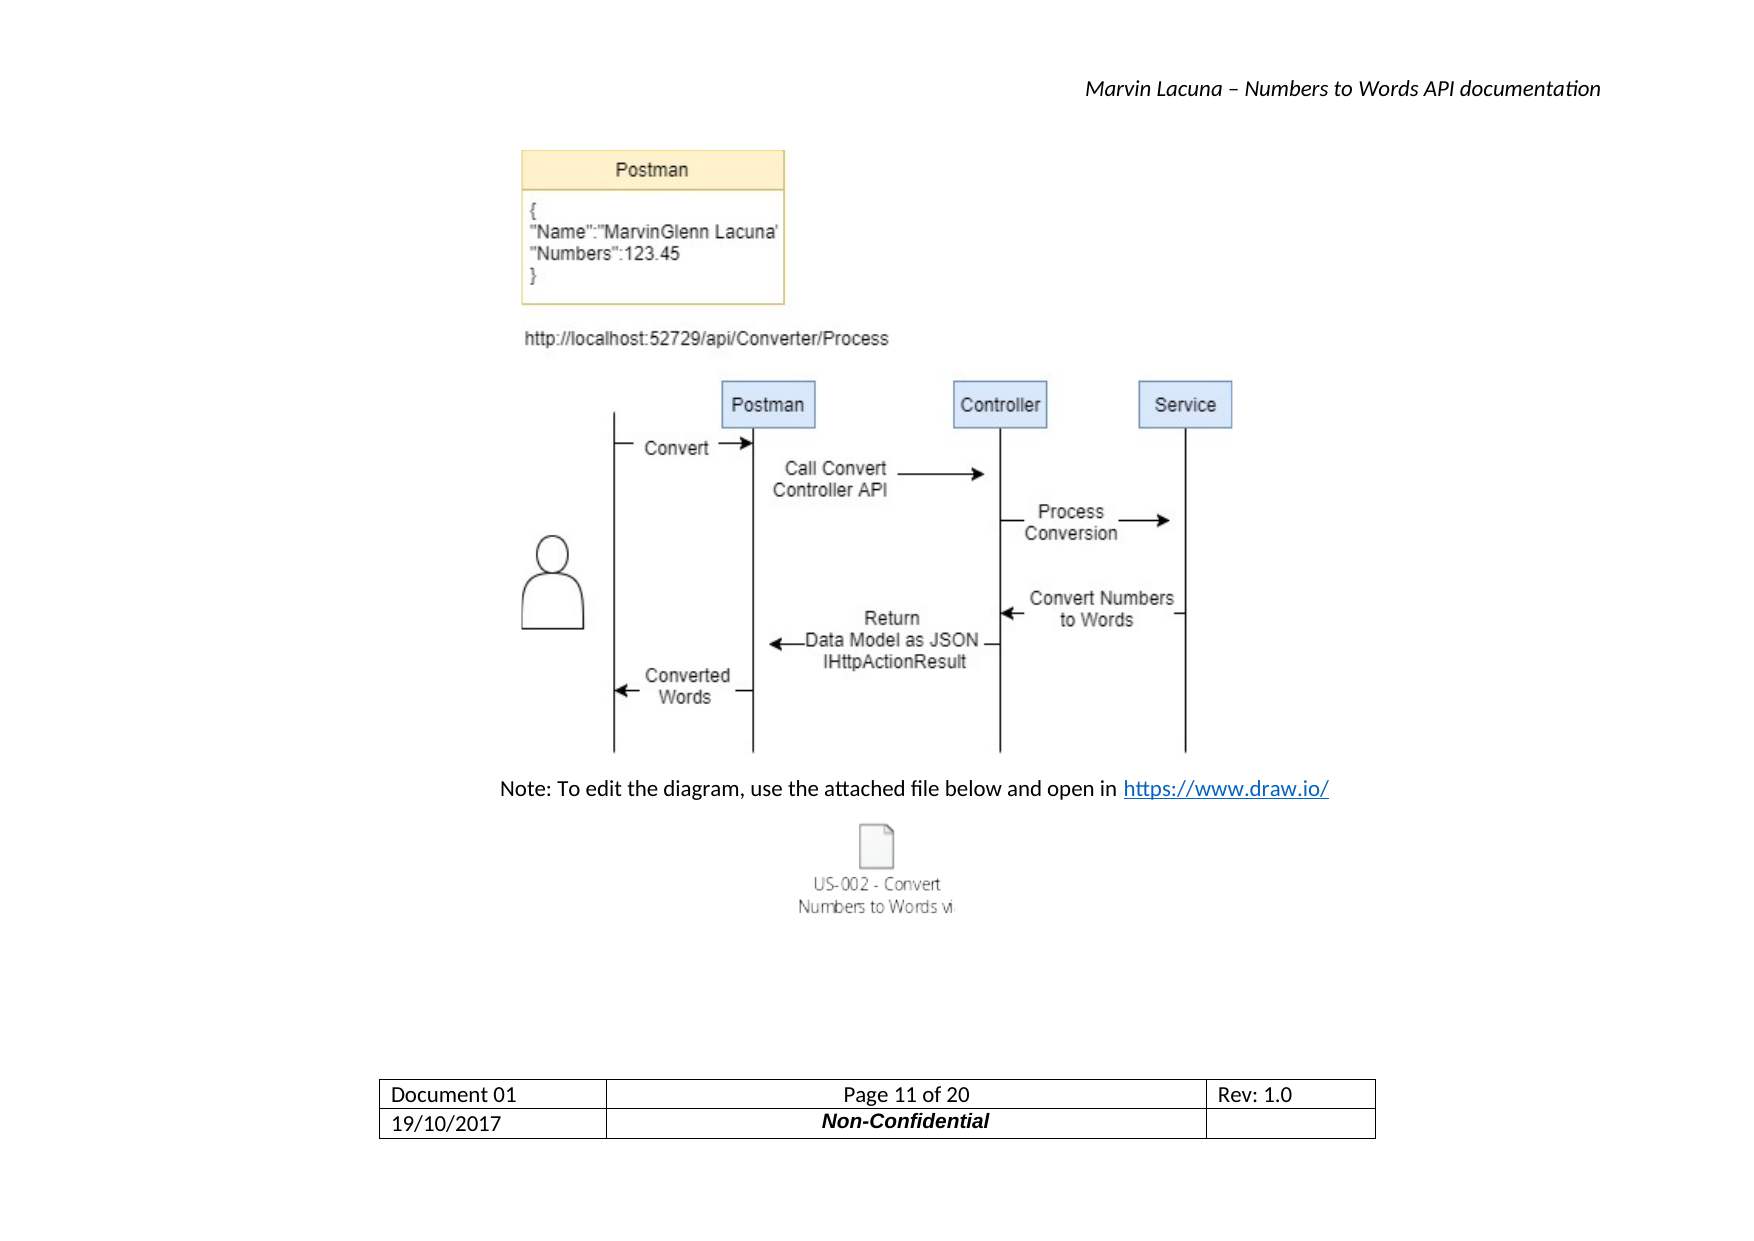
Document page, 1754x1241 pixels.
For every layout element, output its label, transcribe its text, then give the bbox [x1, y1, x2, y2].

list Note: To edit the diagram, use the attached file below and open in https://www.draw.io/ [225, 774, 1604, 802]
picture [521, 150, 1233, 755]
